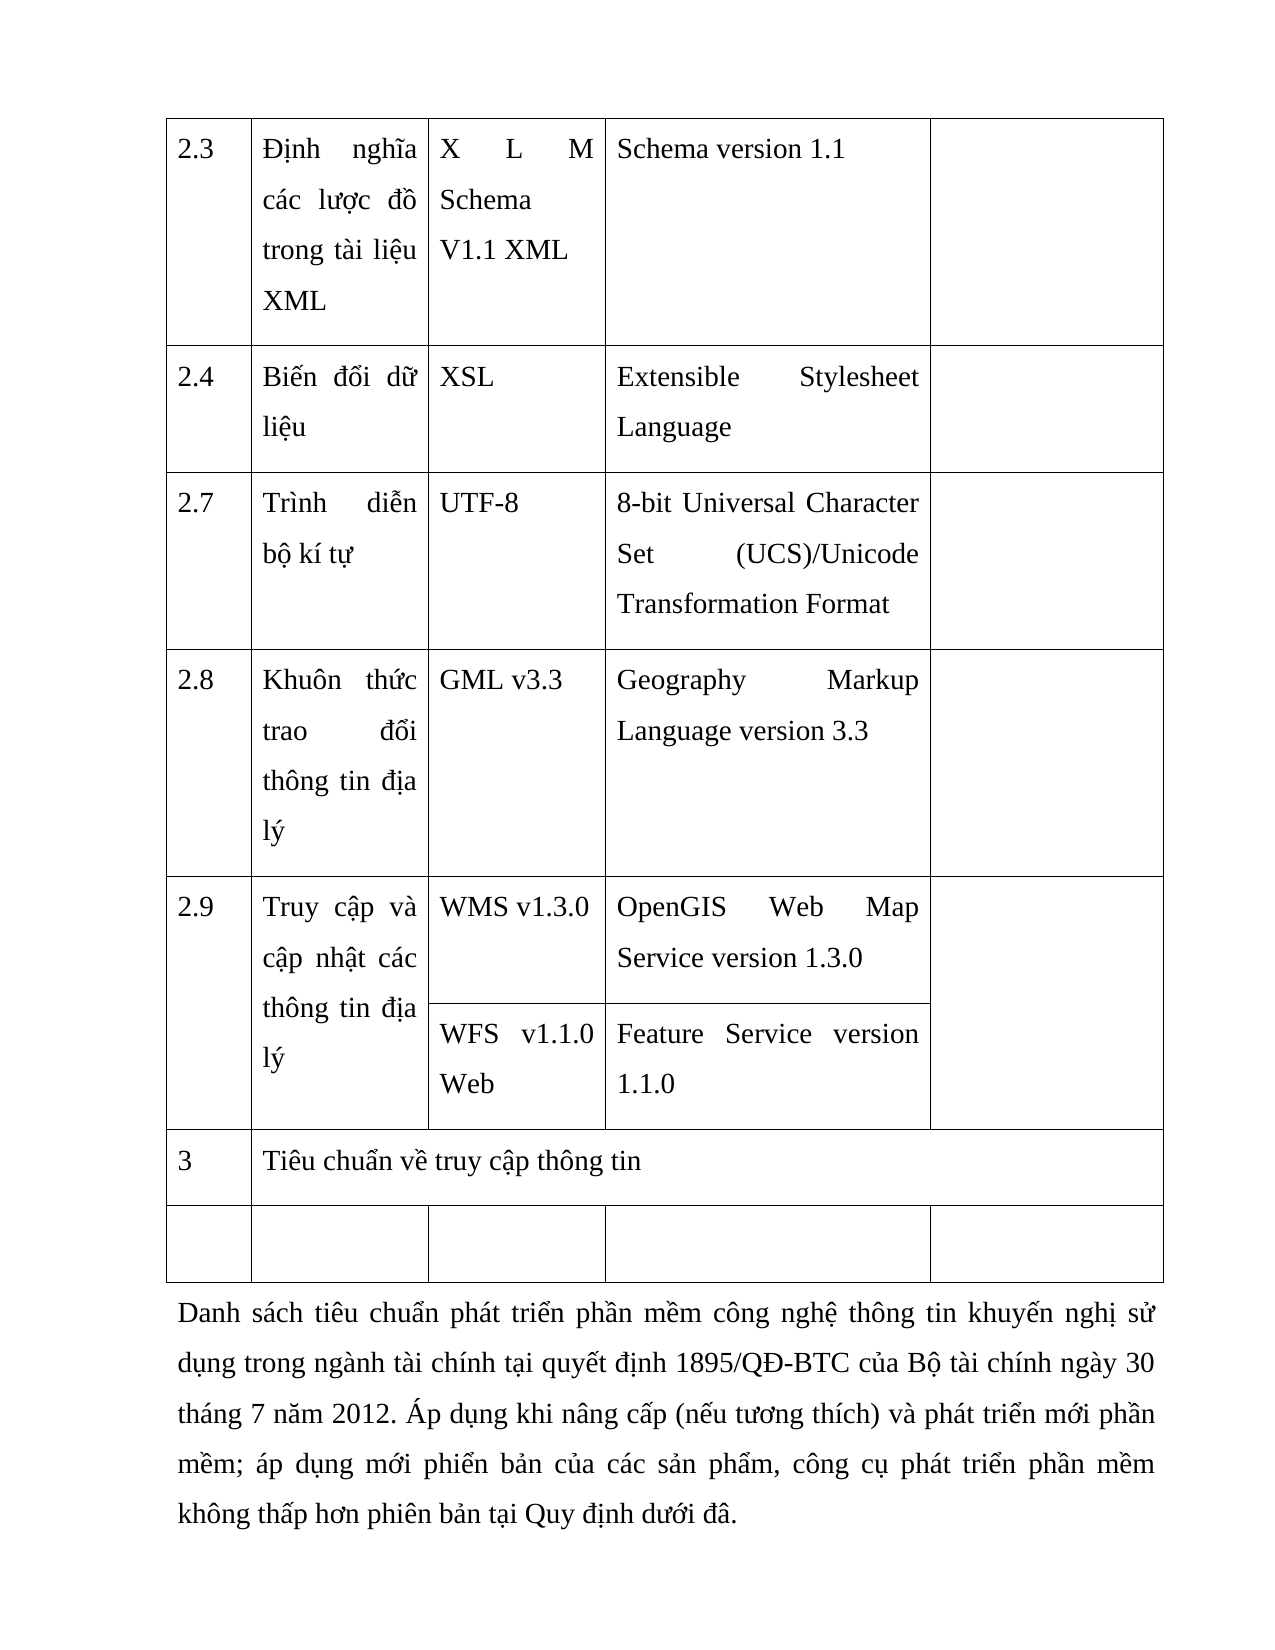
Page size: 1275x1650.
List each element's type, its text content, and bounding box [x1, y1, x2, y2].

table_cell [167, 1206, 251, 1282]
table_cell Geography Markup Language version 3.3 [606, 650, 930, 876]
table_cell X L M Schema V1.1 XML [429, 119, 605, 345]
table_cell Tiêu chuẩn về truy cập thông tin [252, 1130, 1163, 1205]
text Danh sách tiêu chuẩn phát triển phần mềm công nghệ thông tin khuyến nghị sử dụng trong ngành tài chính tại quyết định 1895/QĐ-BTC của Bộ tài chính ngày 30 tháng 7 năm 2012. Áp dụng khi nâng cấp (nếu tương thích) và phát triển mới phần mềm; áp dụng mới phiển bản của các sản phẩm, công cụ phát triển phần mềm không thấp hơn phiên bản tại Quy định dưới đâ. [177, 1295, 1157, 1530]
table_cell 2.9 [167, 877, 251, 1129]
table_cell Schema version 1.1 [606, 119, 930, 345]
table_cell [429, 1206, 605, 1282]
table_cell Khuôn thức trao đổi thông tin địa lý [252, 650, 428, 876]
table_cell [931, 346, 1163, 472]
table_cell 2.3 [167, 119, 251, 345]
table_cell Feature Service version 1.1.0 [606, 1004, 930, 1129]
table_cell Extensible Stylesheet Language [606, 346, 930, 472]
table_cell OpenGIS Web Map Service version 1.3.0 [606, 877, 930, 1002]
table_cell GML v3.3 [429, 650, 605, 876]
table_cell 8-bit Universal Character Set (UCS)/Unicode Transformation Format [606, 473, 930, 649]
table_cell [931, 1206, 1163, 1282]
table_cell 2.8 [167, 650, 251, 876]
table_cell [252, 1206, 428, 1282]
table_cell UTF-8 [429, 473, 605, 649]
table_cell WMS v1.3.0 [429, 877, 605, 1002]
table_cell [931, 877, 1163, 1129]
table_cell [931, 650, 1163, 876]
table_cell XSL [429, 346, 605, 472]
table_cell [931, 473, 1163, 649]
table_cell Truy cập và cập nhật các thông tin địa lý [252, 877, 428, 1129]
table_cell [606, 1206, 930, 1282]
table_cell [931, 119, 1163, 345]
table_cell WFS v1.1.0 Web [429, 1004, 605, 1129]
table_cell 3 [167, 1130, 251, 1205]
table_cell Trình diễn bộ kí tự [252, 473, 428, 649]
table_cell Định nghĩa các lược đồ trong tài liệu XML [252, 119, 428, 345]
table_cell Biến đổi dữ liệu [252, 346, 428, 472]
table_cell 2.4 [167, 346, 251, 472]
table_cell 2.7 [167, 473, 251, 649]
